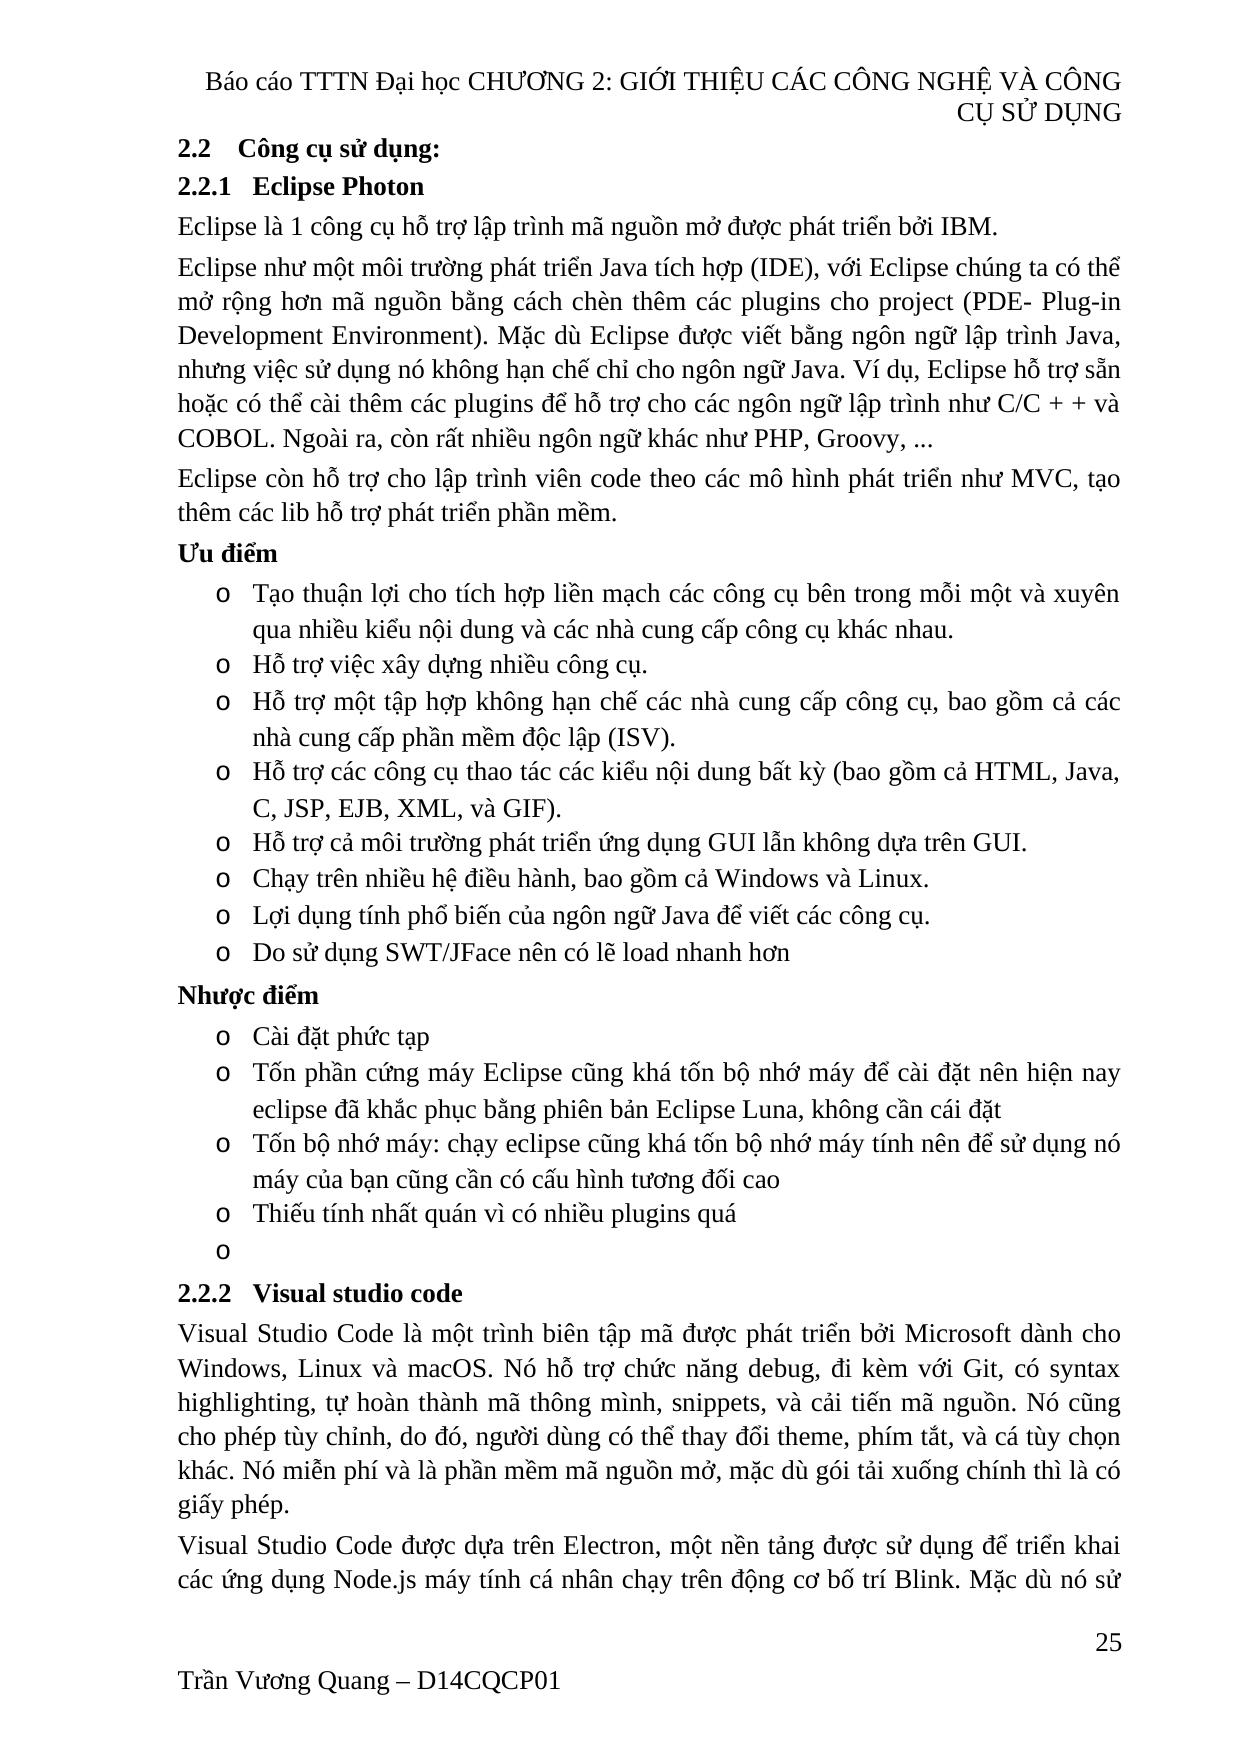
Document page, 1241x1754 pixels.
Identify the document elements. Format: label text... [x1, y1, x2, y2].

list Hỗ trợ các công cụ thao tác các kiểu nội dung bất kỳ (bao gồm cả HTML, Java, C, JSP, EJB, XML, và GIF). [215, 755, 1122, 823]
list Tốn phần cứng máy Eclipse cũng khá tốn bộ nhớ máy để cài đặt nên hiện nay eclipse đã khắc phục bằng phiên bản Eclipse Luna, không cần cái đặt [215, 1056, 1122, 1124]
list Thiếu tính nhất quán vì có nhiều plugins quá [215, 1198, 1122, 1231]
subtitle Công cụ sử dụng: [177, 132, 1122, 163]
list Tạo thuận lợi cho tích hợp liền mạch các công cụ bên trong mỗi một và xuyên qua nhiều kiểu nội dung và các nhà cung cấp công cụ khác nhau. [215, 577, 1122, 645]
list Cài đặt phức tạp [215, 1019, 1122, 1053]
list Hỗ trợ một tập hợp không hạn chế các nhà cung cấp công cụ, bao gồm cả các nhà cung cấp phần mềm độc lập (ISV). [215, 684, 1122, 752]
list Do sử dụng SWT/JFace nên có lẽ load nhanh hơn [215, 936, 1122, 969]
text Eclipse còn hỗ trợ cho lập trình viên code theo các mô hình phát triển như MVC, tạo thêm các lib hỗ trợ phát triển phần mềm. [177, 462, 1122, 527]
text Eclipse là 1 công cụ hỗ trợ lập trình mã nguồn mở được phát triển bởi IBM. [177, 211, 1122, 242]
text Ưu điểm [177, 537, 1122, 568]
subtitle Visual studio code [177, 1277, 1122, 1308]
list Tốn bộ nhớ máy: chạy eclipse cũng khá tốn bộ nhớ máy tính nên để sử dụng nó máy của bạn cũng cần có cấu hình tương đối cao [215, 1127, 1122, 1194]
list Chạy trên nhiều hệ điều hành, bao gồm cả Windows và Linux. [215, 863, 1122, 896]
list Lợi dụng tính phổ biến của ngôn ngữ Java để viết các công cụ. [215, 899, 1122, 933]
text Nhược điểm [177, 979, 1122, 1010]
text Visual Studio Code là một trình biên tập mã được phát triển bởi Microsoft dành cho Windows, Linux và macOS. Nó hỗ trợ chức năng debug, đi kèm với Git, có syntax highlighting, tự hoàn thành mã thông mình, snippets, và cải tiến mã nguồn. Nó cũng cho phép tùy chỉnh, do đó, người dùng có thể thay đổi theme, phím tắt, và cá tùy chọn khác. Nó miễn phí và là phần mềm mã nguồn mở, mặc dù gói tải xuống chính thì là có giấy phép. [177, 1317, 1122, 1519]
text Eclipse như một môi trường phát triển Java tích hợp (IDE), với Eclipse chúng ta có thể mở rộng hơn mã nguồn bằng cách chèn thêm các plugins cho project (PDE- Plug-in Development Environment). Mặc dù Eclipse được viết bằng ngôn ngữ lập trình Java, nhưng việc sử dụng nó không hạn chế chỉ cho ngôn ngữ Java. Ví dụ, Eclipse hỗ trợ sẵn hoặc có thể cài thêm các plugins để hỗ trợ cho các ngôn ngữ lập trình như C/C + + và COBOL. Ngoài ra, còn rất nhiều ngôn ngữ khác như PHP, Groovy, ... [177, 251, 1122, 453]
subtitle Eclipse Photon [177, 170, 1122, 201]
list Hỗ trợ cả môi trường phát triển ứng dụng GUI lẫn không dựa trên GUI. [215, 826, 1122, 859]
list Hỗ trợ việc xây dựng nhiều công cụ. [215, 648, 1122, 681]
